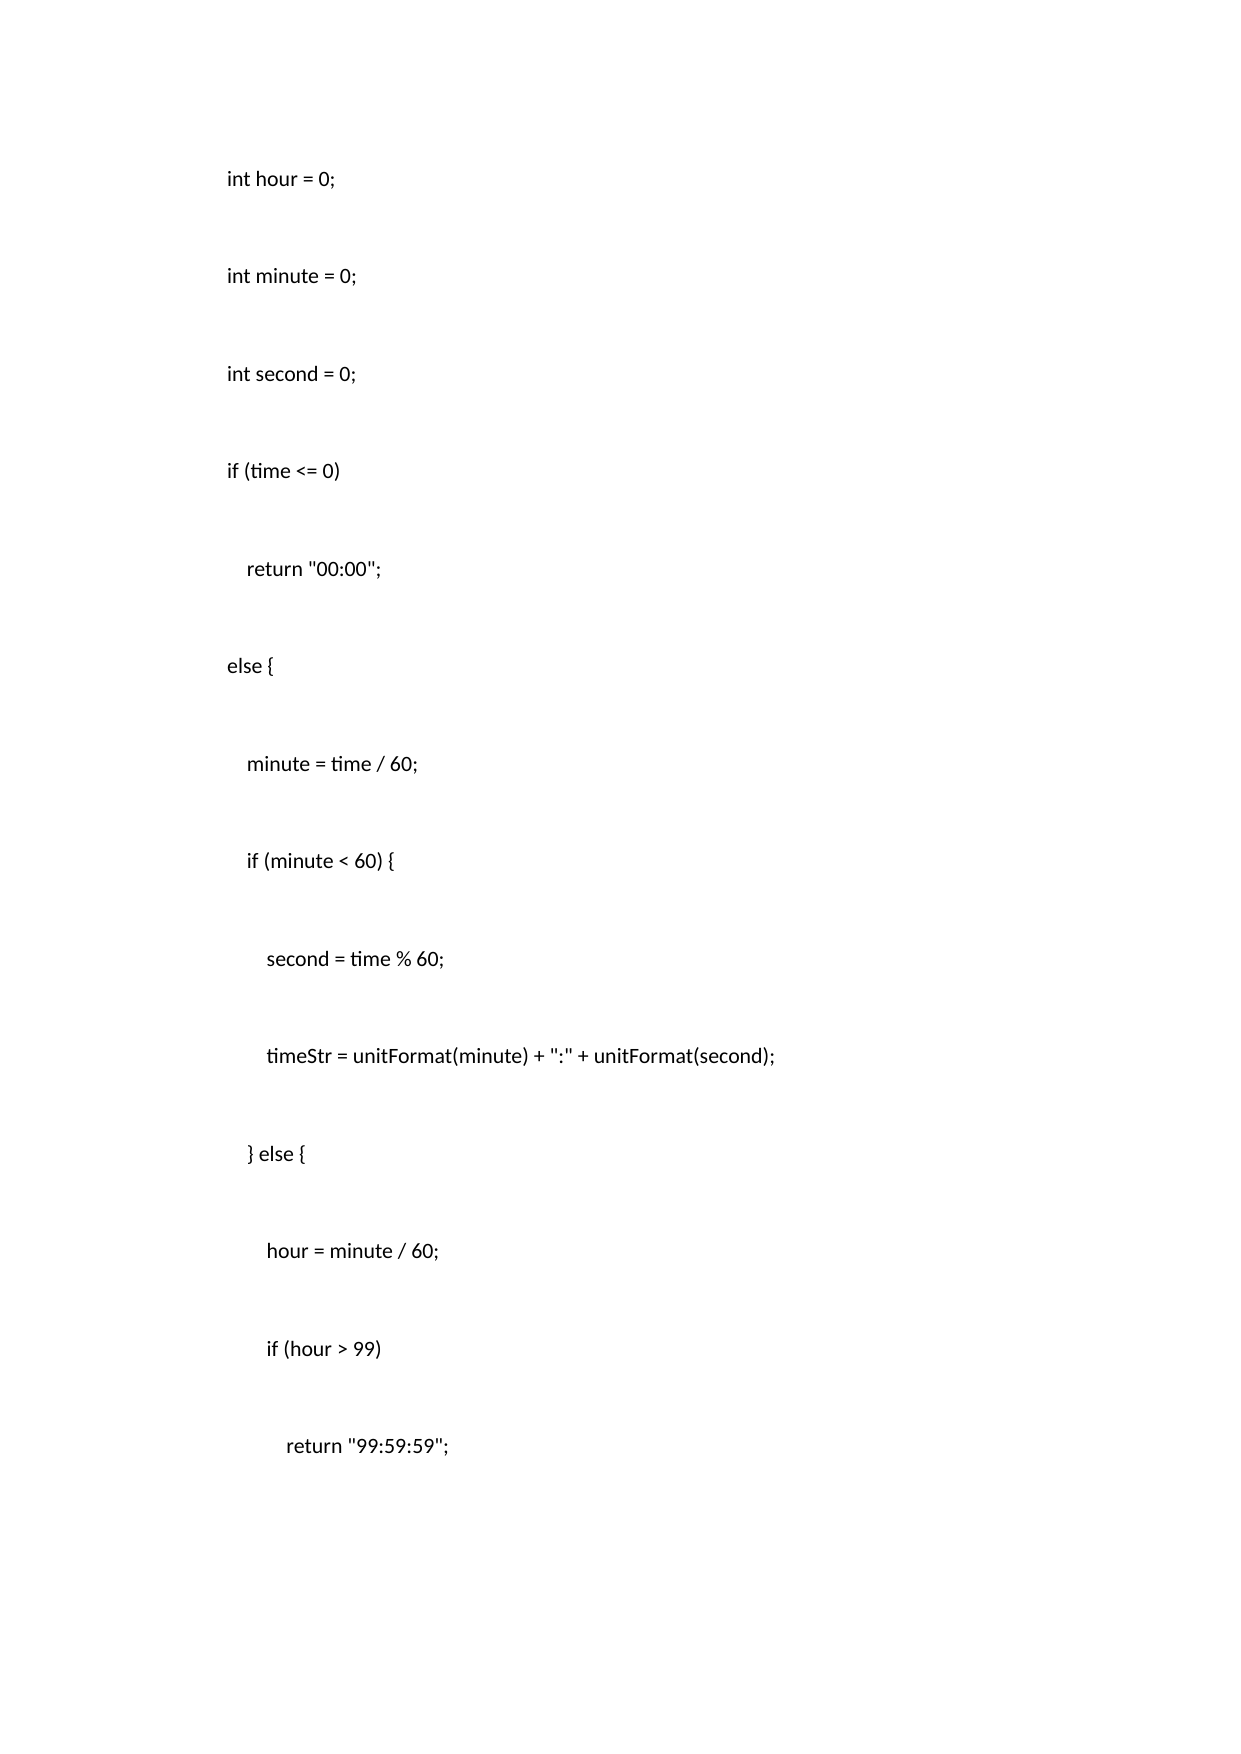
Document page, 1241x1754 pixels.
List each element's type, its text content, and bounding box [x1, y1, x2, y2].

text timeStr = unitFormat(minute) + ":" + unitFormat(second); [187, 1039, 1053, 1137]
text else { [187, 649, 1053, 747]
text } else { [187, 1137, 1053, 1234]
text int hour = 0; [187, 162, 1053, 259]
text if (minute < 60) { [187, 844, 1053, 942]
text if (hour > 99) [187, 1332, 1053, 1429]
text second = time % 60; [187, 942, 1053, 1039]
text int minute = 0; [187, 259, 1053, 357]
text minute = time / 60; [187, 747, 1053, 844]
text hour = minute / 60; [187, 1234, 1053, 1332]
text return "00:00"; [187, 552, 1053, 649]
text if (time <= 0) [187, 454, 1053, 552]
text return "99:59:59"; [187, 1429, 1053, 1527]
text int second = 0; [187, 357, 1053, 454]
